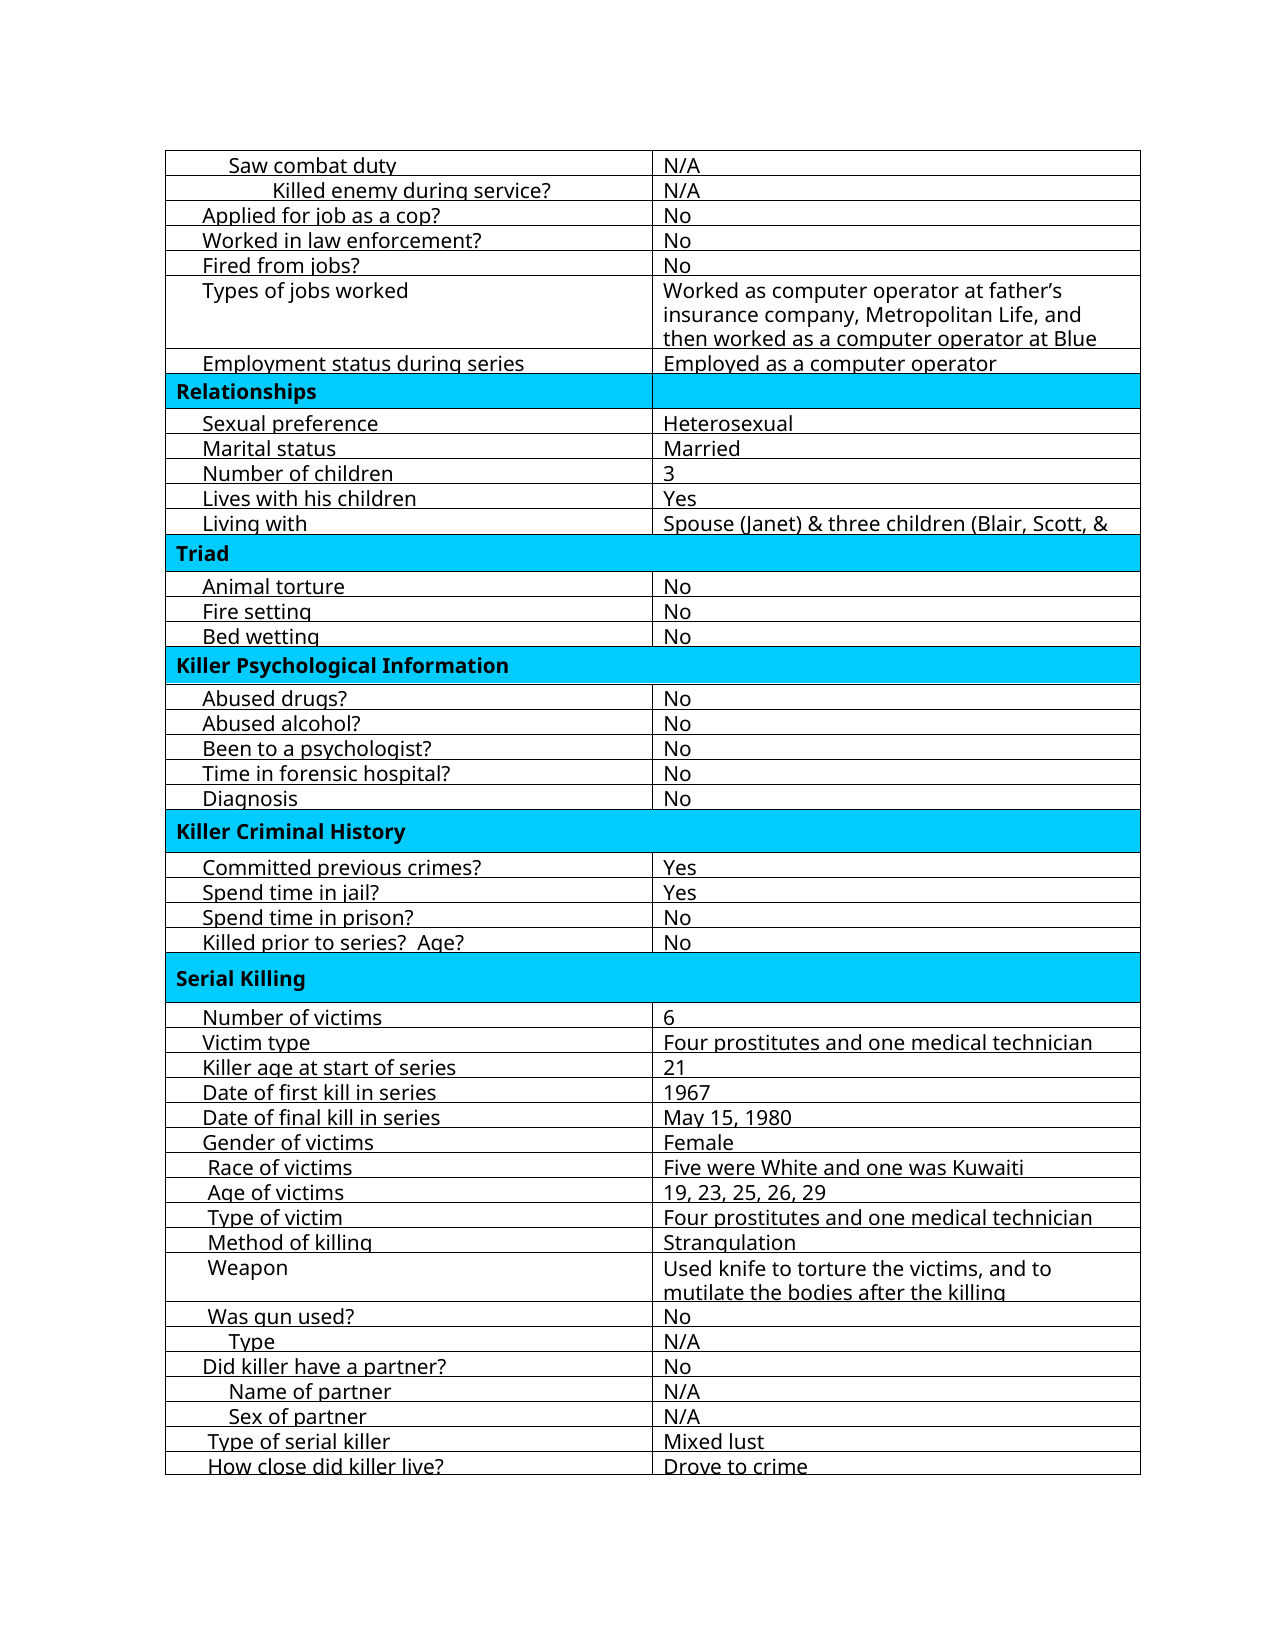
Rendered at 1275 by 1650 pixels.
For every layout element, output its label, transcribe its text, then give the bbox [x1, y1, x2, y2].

table_cell Five were White and one was Kuwaiti [653, 1153, 1140, 1177]
table_cell No [653, 201, 1140, 225]
table_cell 21 [653, 1053, 1140, 1077]
table_cell Mixed lust [653, 1427, 1140, 1451]
table_cell Sex of partner [166, 1402, 652, 1426]
table_cell No [653, 622, 1140, 646]
table_cell Four prostitutes and one medical technician [653, 1203, 1140, 1227]
table_cell Spend time in prison? [166, 903, 652, 927]
table_cell 19, 23, 25, 26, 29 [653, 1178, 1140, 1202]
table_cell No [653, 928, 1140, 952]
table_cell Killed prior to series? Age? [166, 928, 652, 952]
table_cell Killed enemy during service? [166, 176, 652, 200]
table_cell Yes [653, 878, 1140, 902]
table_cell 3 [653, 459, 1140, 483]
table_cell Sexual preference [166, 409, 652, 433]
table_cell Relationships [166, 374, 652, 408]
table_cell Killer Criminal History [166, 810, 1140, 852]
table_cell Race of victims [166, 1153, 652, 1177]
table_cell Triad [166, 535, 1140, 571]
table_cell Name of partner [166, 1377, 652, 1401]
table_cell No [653, 1302, 1140, 1326]
table_cell Lives with his children [166, 484, 652, 508]
table_cell Type of serial killer [166, 1427, 652, 1451]
table_cell Female [653, 1128, 1140, 1152]
table_cell Number of victims [166, 1003, 652, 1027]
table_cell No [653, 710, 1140, 733]
table_cell May 15, 1980 [653, 1103, 1140, 1127]
table_cell Killer age at start of series [166, 1053, 652, 1077]
table_header N/A [653, 151, 1140, 175]
table_cell Employment status during series [166, 349, 652, 373]
table_cell Committed previous crimes? [166, 853, 652, 877]
table_cell Serial Killing [166, 953, 1140, 1002]
table_cell Spouse (Janet) & three children (Blair, Scott, & Jenny) [653, 509, 1140, 533]
table_cell N/A [653, 1327, 1140, 1351]
table_cell Worked in law enforcement? [166, 226, 652, 250]
table_cell Worked as computer operator at father’s insurance company, Metropolitan Life, and then worked as a computer operator at Blue Cross and Blue Shield of Greater New York [653, 276, 1140, 348]
table_cell Fired from jobs? [166, 251, 652, 275]
table_cell Diagnosis [166, 785, 652, 808]
table_cell Fire setting [166, 597, 652, 621]
table_cell Was gun used? [166, 1302, 652, 1326]
table_cell Types of jobs worked [166, 276, 652, 348]
table_cell Date of first kill in series [166, 1078, 652, 1102]
table_cell Living with [166, 509, 652, 533]
table_cell Number of children [166, 459, 652, 483]
table_cell Type of victim [166, 1203, 652, 1227]
table_cell No [653, 760, 1140, 783]
table_cell No [653, 251, 1140, 275]
table_cell N/A [653, 1402, 1140, 1426]
table_cell 6 [653, 1003, 1140, 1027]
table_cell No [653, 903, 1140, 927]
table_cell [653, 374, 1140, 408]
table_cell Animal torture [166, 572, 652, 596]
table_cell Married [653, 434, 1140, 458]
table_cell Four prostitutes and one medical technician [653, 1028, 1140, 1052]
table_cell Victim type [166, 1028, 652, 1052]
table_cell No [653, 785, 1140, 808]
table_cell Date of final kill in series [166, 1103, 652, 1127]
table_cell No [653, 685, 1140, 708]
table_cell Spend time in jail? [166, 878, 652, 902]
table_cell How close did killer live? [166, 1452, 652, 1474]
table_cell Age of victims [166, 1178, 652, 1202]
table_cell Gender of victims [166, 1128, 652, 1152]
table_header Saw combat duty [166, 151, 652, 175]
table_cell 1967 [653, 1078, 1140, 1102]
table_cell No [653, 226, 1140, 250]
table_cell No [653, 572, 1140, 596]
table_cell Weapon [166, 1253, 652, 1301]
table_cell Yes [653, 853, 1140, 877]
table_cell Used knife to torture the victims, and to mutilate the bodies after the killing [653, 1253, 1140, 1301]
table_cell N/A [653, 176, 1140, 200]
table_cell Heterosexual [653, 409, 1140, 433]
table_cell N/A [653, 1377, 1140, 1401]
table_cell No [653, 735, 1140, 758]
table_cell Bed wetting [166, 622, 652, 646]
table_cell Marital status [166, 434, 652, 458]
table_cell Type [166, 1327, 652, 1351]
table_cell Abused drugs? [166, 685, 652, 708]
table_cell Been to a psychologist? [166, 735, 652, 758]
table_cell Killer Psychological Information [166, 647, 1140, 683]
table_cell No [653, 1352, 1140, 1376]
table_cell Strangulation [653, 1228, 1140, 1252]
table_cell Yes [653, 484, 1140, 508]
table_cell Applied for job as a cop? [166, 201, 652, 225]
table_cell Did killer have a partner? [166, 1352, 652, 1376]
table_cell No [653, 597, 1140, 621]
table_cell Employed as a computer operator [653, 349, 1140, 373]
table_cell Abused alcohol? [166, 710, 652, 733]
table_cell Method of killing [166, 1228, 652, 1252]
table_cell Drove to crime [653, 1452, 1140, 1474]
table_cell Time in forensic hospital? [166, 760, 652, 783]
